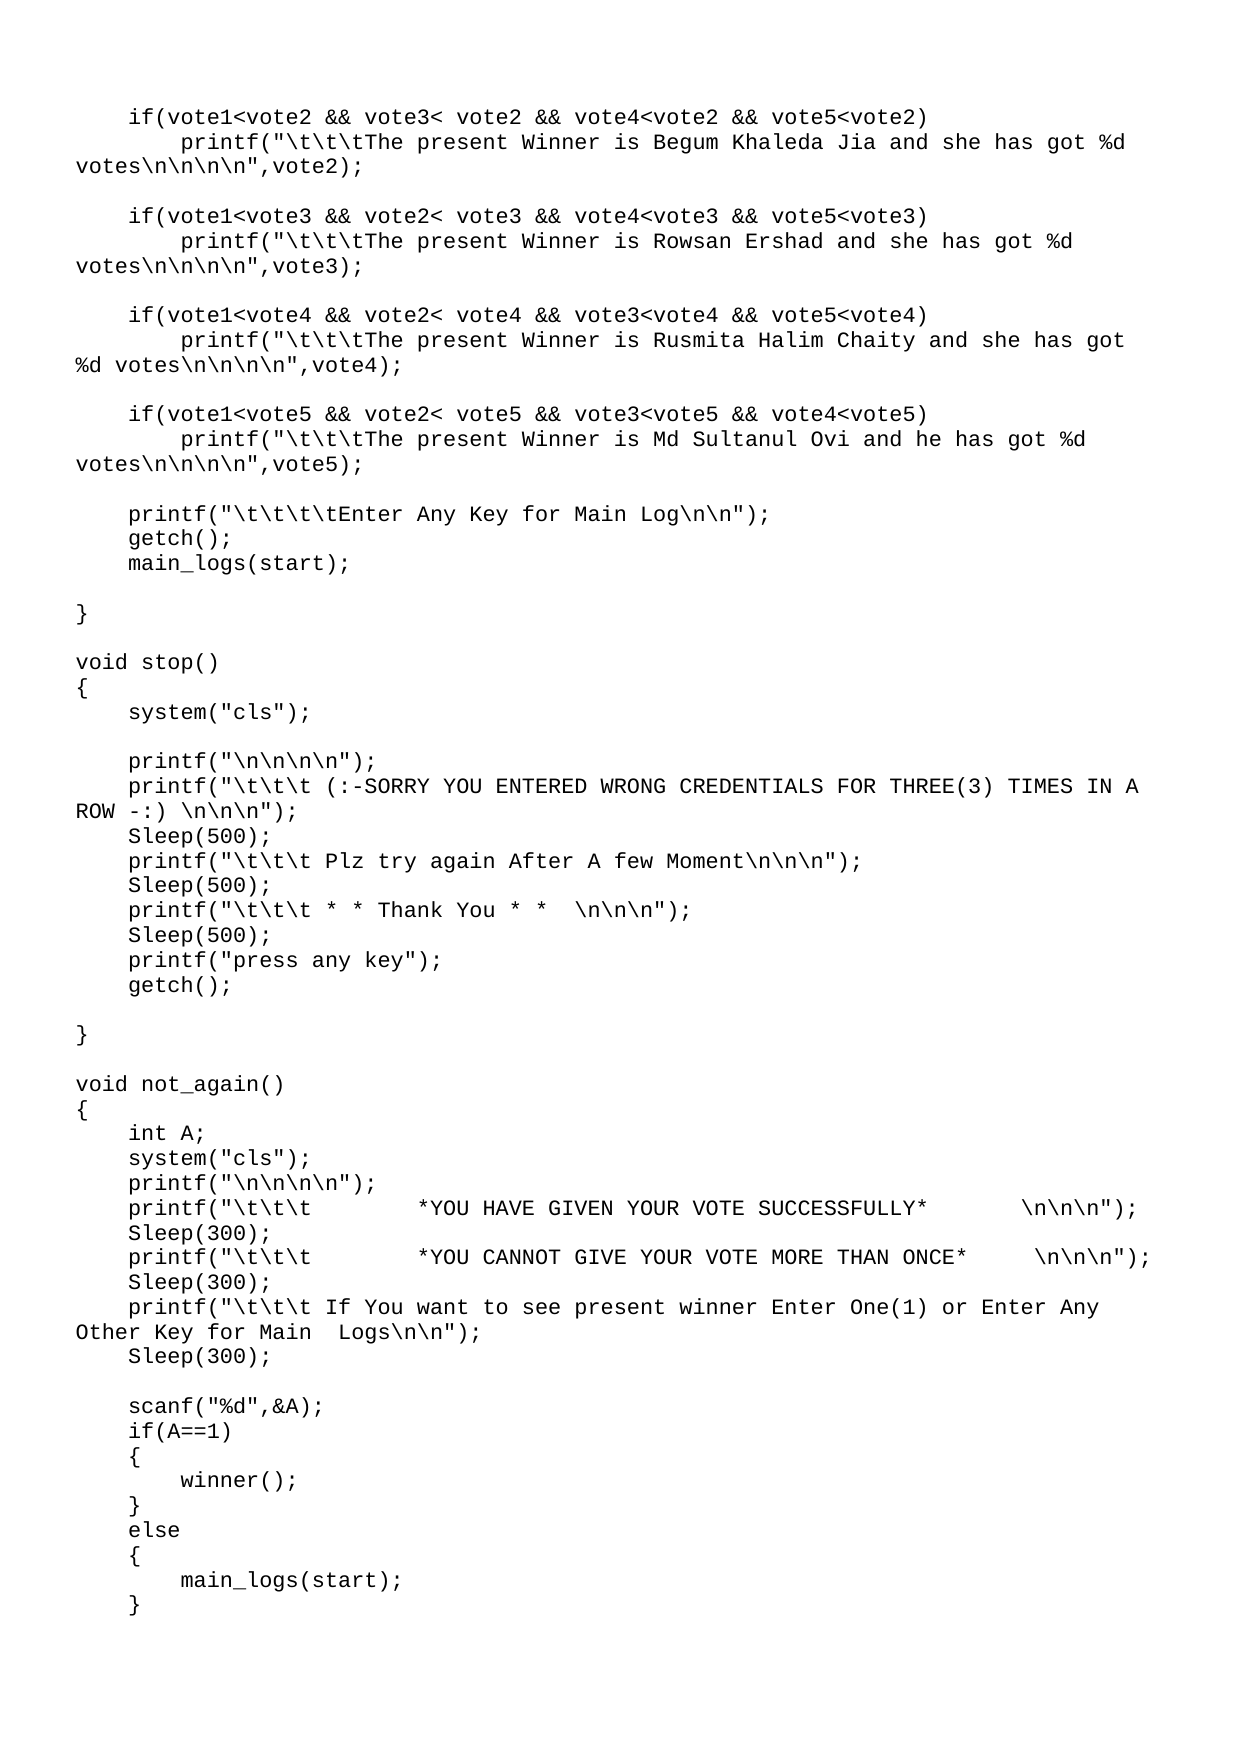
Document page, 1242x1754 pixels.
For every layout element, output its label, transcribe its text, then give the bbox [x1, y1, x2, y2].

text scanf("%d",&A); [75, 1395, 1152, 1420]
text printf("\n\n\n\n"); [75, 1172, 1152, 1197]
text printf("\n\n\n\n"); [75, 751, 1152, 775]
text int A; [75, 1122, 1152, 1147]
text getch(); [75, 974, 1152, 998]
text } [75, 1593, 1152, 1618]
text } [75, 1023, 1152, 1048]
text main_logs(start); [75, 552, 1152, 577]
text void not_again() [75, 1073, 1152, 1098]
text winner(); [75, 1469, 1152, 1494]
text printf("\t\t\tThe present Winner is Rusmita Halim Chaity and she has got %d votes\n\n\n\n",vote4); [75, 329, 1152, 379]
text Sleep(500); [75, 874, 1152, 899]
text Sleep(300); [75, 1271, 1152, 1296]
text { [75, 1445, 1152, 1469]
text printf("\t\t\t Plz try again After A few Moment\n\n\n"); [75, 850, 1152, 874]
text if(vote1<vote3 && vote2< vote3 && vote4<vote3 && vote5<vote3) [75, 205, 1152, 230]
text if(vote1<vote5 && vote2< vote5 && vote3<vote5 && vote4<vote5) [75, 403, 1152, 428]
text getch(); [75, 527, 1152, 552]
text { [75, 1098, 1152, 1122]
text void stop() [75, 651, 1152, 676]
text printf("\t\t\t *YOU HAVE GIVEN YOUR VOTE SUCCESSFULLY* \n\n\n"); [75, 1197, 1152, 1222]
text printf("\t\t\t If You want to see present winner Enter One(1) or Enter Any Other Key for Main Logs\n\n"); [75, 1296, 1152, 1346]
text printf("\t\t\tThe present Winner is Md Sultanul Ovi and he has got %d votes\n\n\n\n",vote5); [75, 428, 1152, 478]
text Sleep(500); [75, 924, 1152, 949]
text { [75, 1544, 1152, 1569]
text } [75, 602, 1152, 627]
text main_logs(start); [75, 1569, 1152, 1593]
text } [75, 1494, 1152, 1519]
text printf("\t\t\t (:-SORRY YOU ENTERED WRONG CREDENTIALS FOR THREE(3) TIMES IN A ROW -:) \n\n\n"); [75, 775, 1152, 825]
text printf("\t\t\tThe present Winner is Rowsan Ershad and she has got %d votes\n\n\n\n",vote3); [75, 230, 1152, 279]
text if(vote1<vote4 && vote2< vote4 && vote3<vote4 && vote5<vote4) [75, 304, 1152, 329]
text printf("\t\t\t * * Thank You * * \n\n\n"); [75, 899, 1152, 924]
text { [75, 676, 1152, 701]
text system("cls"); [75, 701, 1152, 726]
text Sleep(300); [75, 1222, 1152, 1246]
text printf("\t\t\t *YOU CANNOT GIVE YOUR VOTE MORE THAN ONCE* \n\n\n"); [75, 1246, 1152, 1271]
text if(A==1) [75, 1420, 1152, 1445]
text Sleep(500); [75, 825, 1152, 850]
text Sleep(300); [75, 1346, 1152, 1370]
text system("cls"); [75, 1147, 1152, 1172]
text printf("\t\t\tThe present Winner is Begum Khaleda Jia and she has got %d votes\n\n\n\n",vote2); [75, 131, 1152, 180]
text else [75, 1519, 1152, 1544]
text if(vote1<vote2 && vote3< vote2 && vote4<vote2 && vote5<vote2) [75, 106, 1152, 131]
text printf("\t\t\t\tEnter Any Key for Main Log\n\n"); [75, 503, 1152, 527]
text printf("press any key"); [75, 949, 1152, 974]
